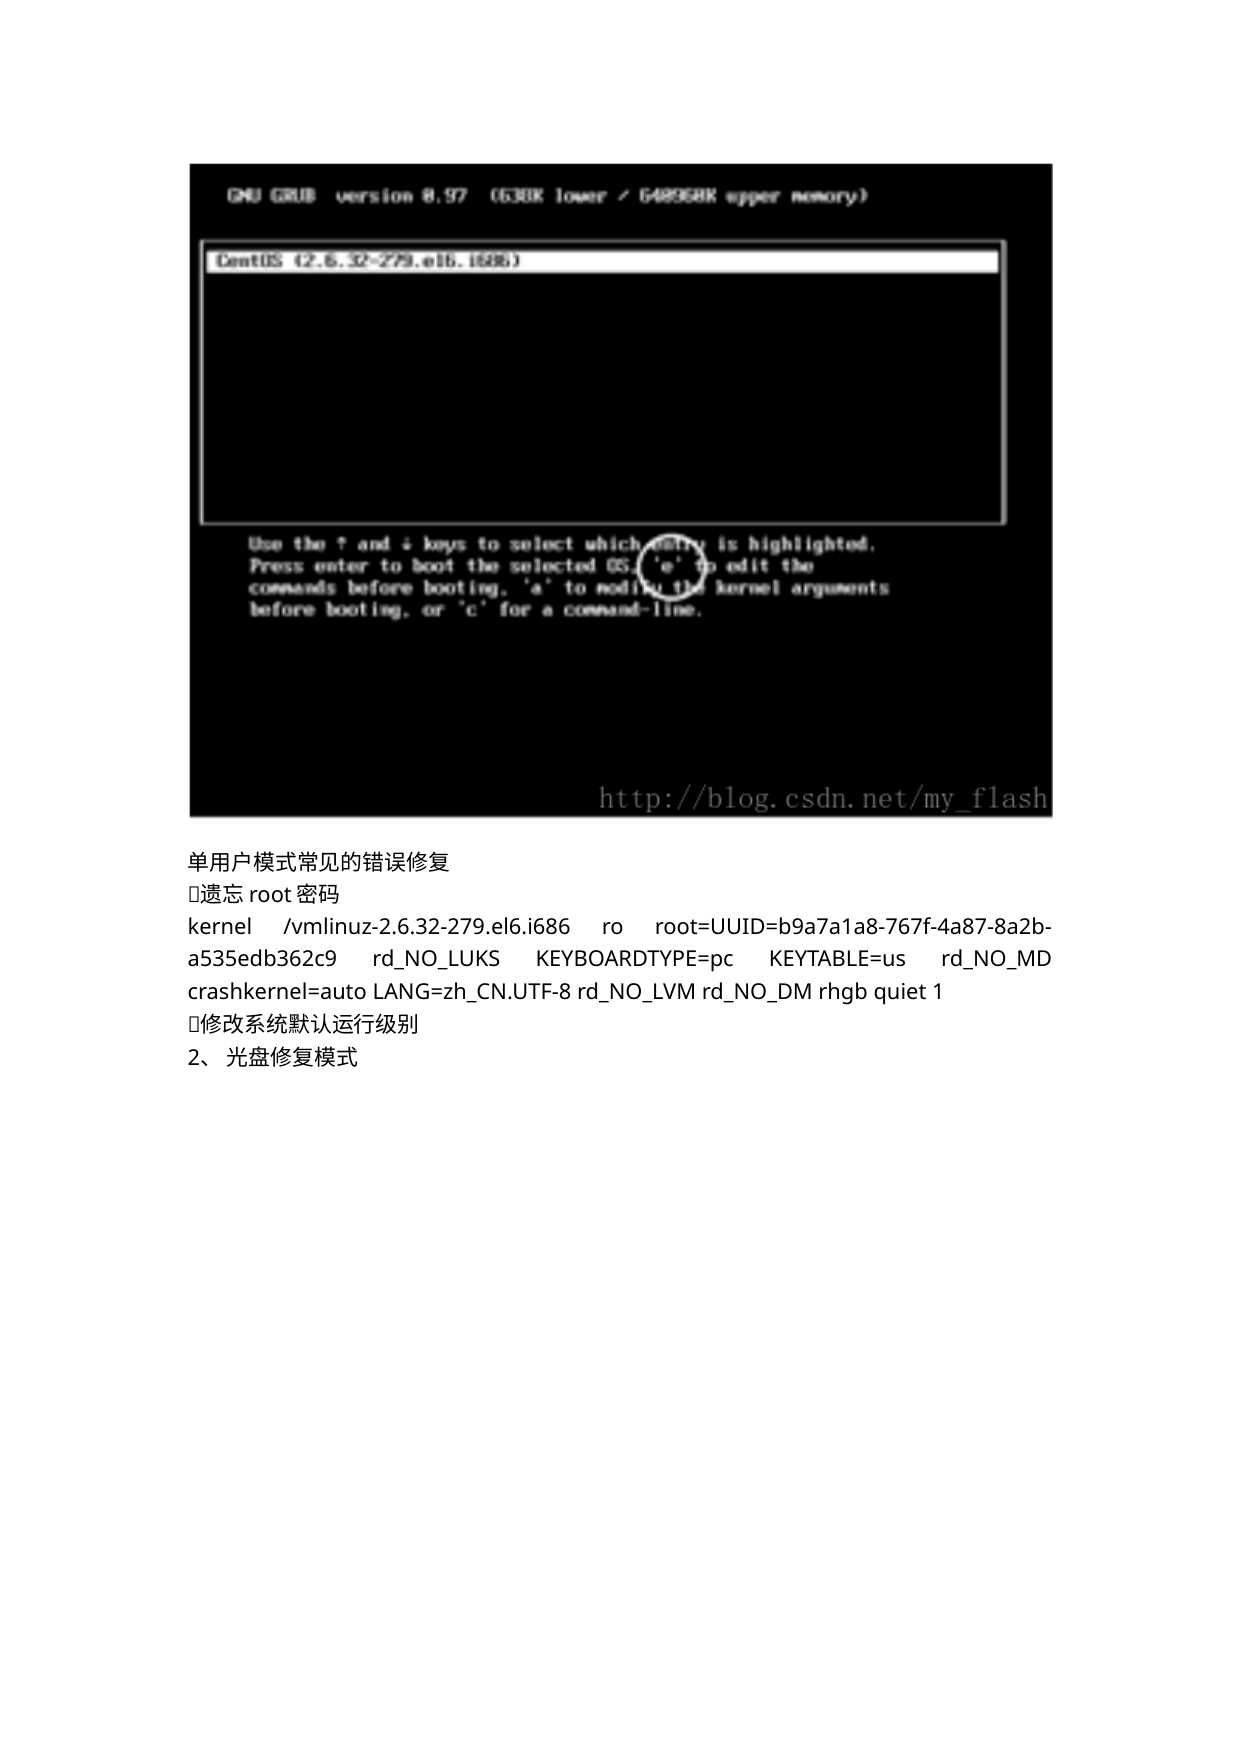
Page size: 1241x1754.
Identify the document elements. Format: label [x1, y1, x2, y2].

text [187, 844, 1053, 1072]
picture [187, 162, 1053, 828]
